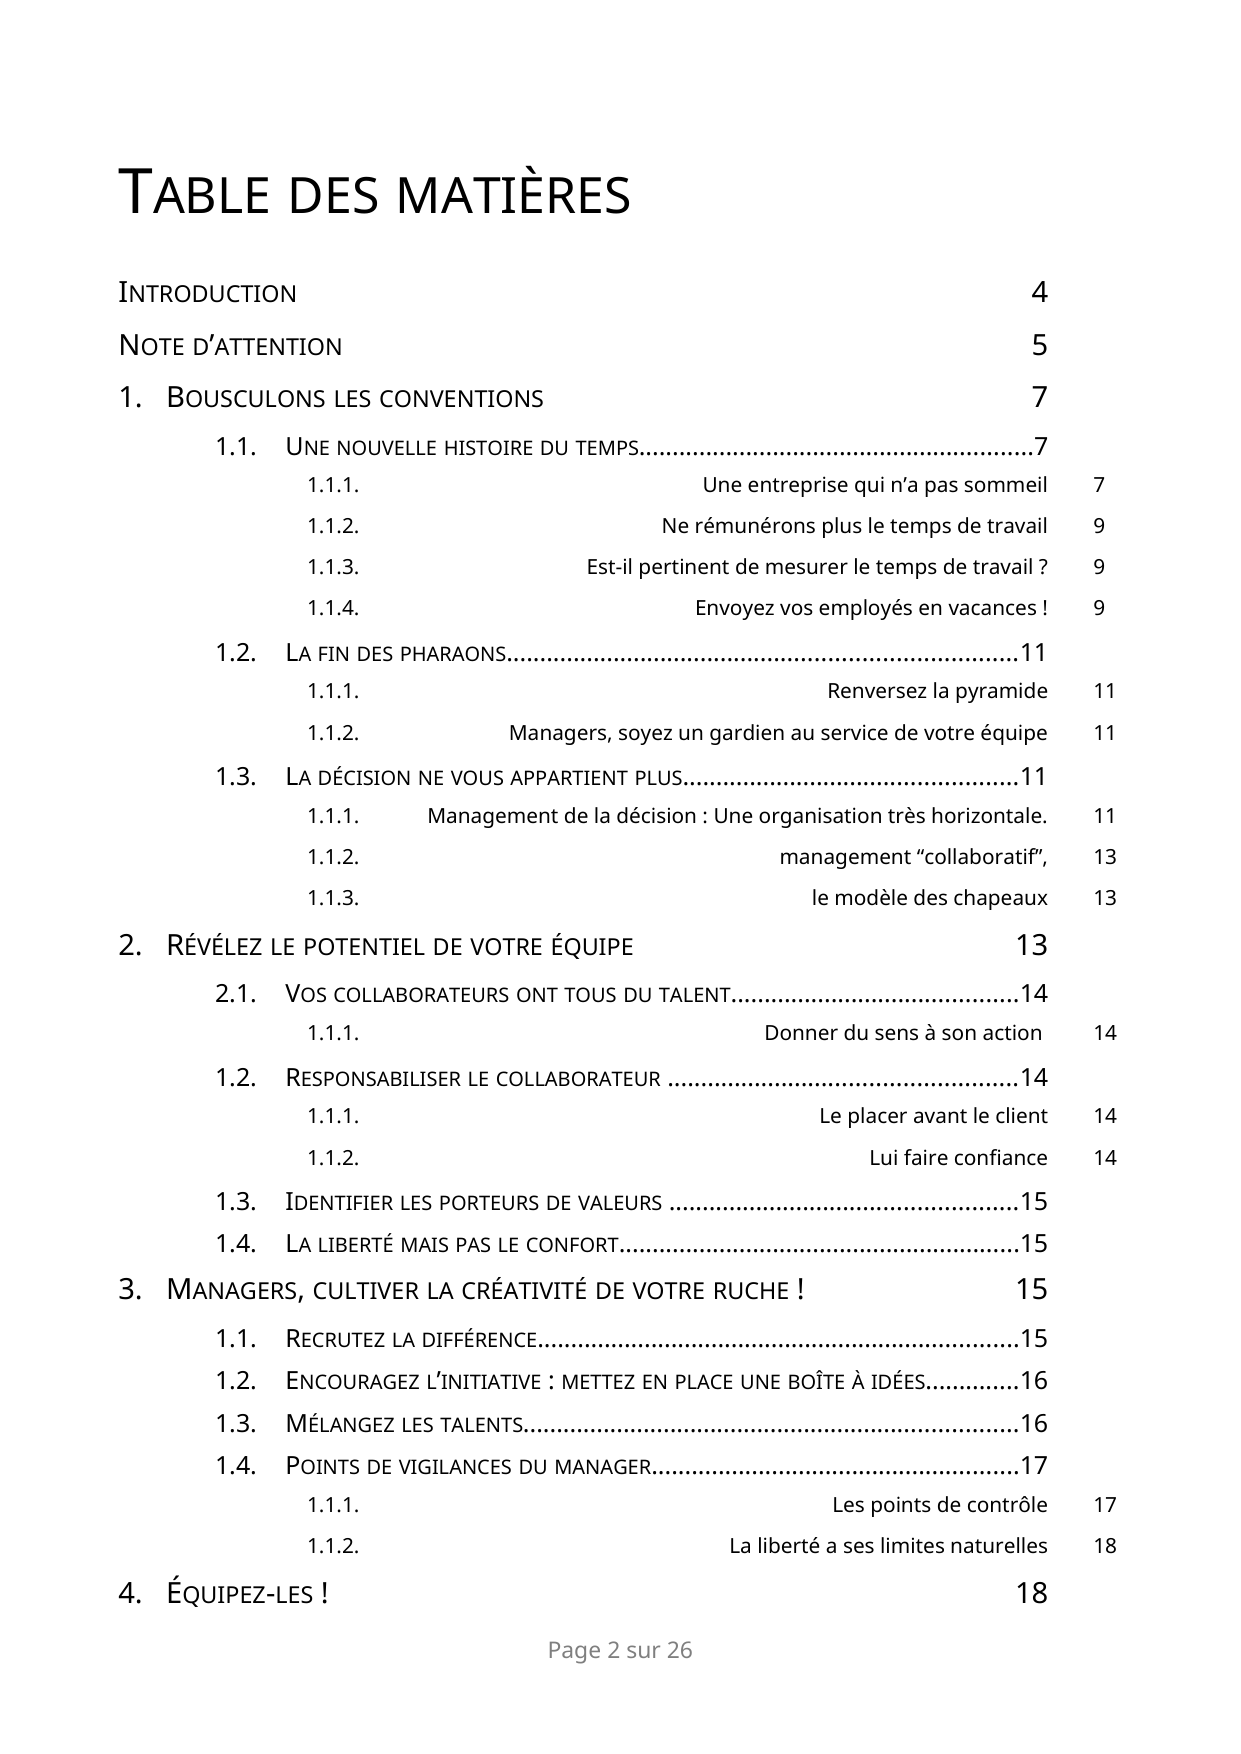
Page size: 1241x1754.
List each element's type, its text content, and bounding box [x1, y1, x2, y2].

list Le placer avant le client PAGEREF _Toc19 \h 14 [307, 1102, 1122, 1130]
list Ne rémunérons plus le temps de travail PAGEREF _Toc5 \h 9 [307, 511, 1122, 540]
text Note d’attention PAGEREF _Toc1 \h 5 [118, 324, 1122, 363]
list La fin des pharaons PAGEREF _Toc8 \h 11 [215, 634, 1122, 668]
list Responsabiliser le collaborateur PAGEREF _Toc18 \h 14 [215, 1059, 1122, 1093]
list Management de la décision : Une organisation très horizontale. PAGEREF _Toc12 \h 11 [307, 801, 1122, 829]
list Donner du sens à son action PAGEREF _Toc17 \h 14 [307, 1018, 1122, 1047]
list Encouragez l’initiative : mettez en place une boîte à idées PAGEREF _Toc25 \h 16 [215, 1363, 1122, 1397]
list Les points de contrôle PAGEREF _Toc28 \h 17 [307, 1490, 1122, 1518]
list Bousculons les conventions PAGEREF _Toc2 \h 7 [118, 376, 1122, 416]
list La décision ne vous appartient plus PAGEREF _Toc11 \h 11 [215, 758, 1122, 793]
list La liberté mais pas le confort PAGEREF _Toc22 \h 15 [215, 1226, 1122, 1260]
text Introduction PAGEREF _Toc \h 4 [118, 272, 1122, 311]
list Une entreprise qui n’a pas sommeil PAGEREF _Toc4 \h 7 [307, 471, 1122, 499]
list Managers, cultiver la créativité de votre ruche ! PAGEREF _Toc23 \h 15 [118, 1268, 1122, 1308]
list Est-il pertinent de mesurer le temps de travail ? PAGEREF _Toc6 \h 9 [307, 552, 1122, 581]
list Renversez la pyramide PAGEREF _Toc9 \h 11 [307, 677, 1122, 705]
list Lui faire confiance PAGEREF _Toc20 \h 14 [307, 1143, 1122, 1171]
list management “collaboratif”, PAGEREF _Toc13 \h 13 [307, 842, 1122, 870]
list Points de vigilances du manager PAGEREF _Toc27 \h 17 [215, 1448, 1122, 1482]
list Équipez-les ! PAGEREF _Toc30 \h 18 [118, 1572, 1122, 1612]
list Une nouvelle histoire du temps PAGEREF _Toc3 \h 7 [215, 428, 1122, 462]
list La liberté a ses limites naturelles PAGEREF _Toc29 \h 18 [307, 1531, 1122, 1559]
list Vos collaborateurs ont tous du talent PAGEREF _Toc16 \h 14 [215, 976, 1122, 1010]
list Révélez le potentiel de votre équipe PAGEREF _Toc15 \h 13 [118, 924, 1122, 963]
text Table des matières TOC \t "Sous-section 2, 1,Sous-titre, 2,Titre, 3"\b _TOCRange [118, 147, 1122, 232]
list Recrutez la différence PAGEREF _Toc24 \h 15 [215, 1321, 1122, 1354]
list Managers, soyez un gardien au service de votre équipe PAGEREF _Toc10 \h 11 [307, 718, 1122, 746]
list Envoyez vos employés en vacances ! PAGEREF _Toc7 \h 9 [307, 593, 1122, 622]
list Identifier les porteurs de valeurs PAGEREF _Toc21 \h 15 [215, 1183, 1122, 1218]
list Mélangez les talents PAGEREF _Toc26 \h 16 [215, 1405, 1122, 1439]
list le modèle des chapeaux PAGEREF _Toc14 \h 13 [307, 883, 1122, 911]
